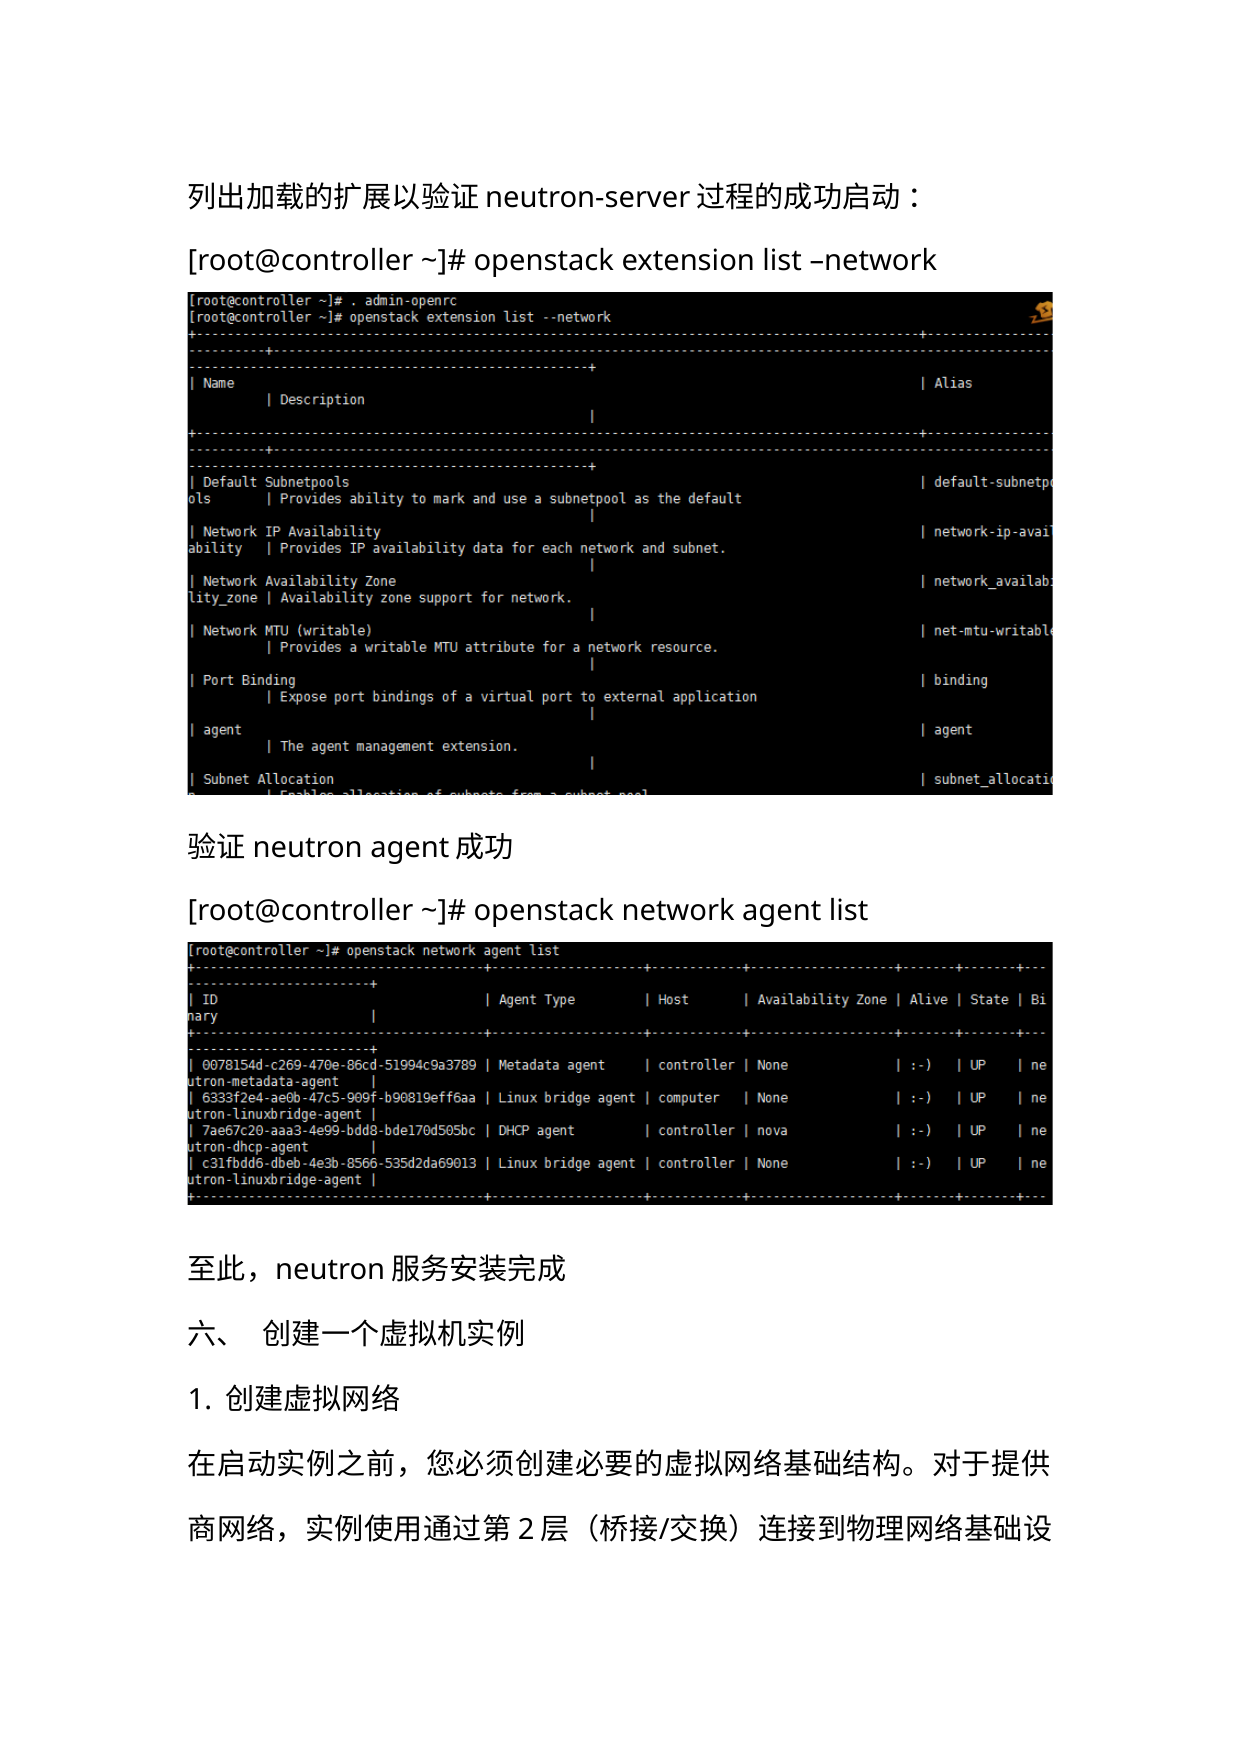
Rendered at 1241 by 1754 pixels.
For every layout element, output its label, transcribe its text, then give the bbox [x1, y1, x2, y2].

text [root@controller ~]# openstack network agent list [187, 877, 1053, 942]
text [root@controller ~]# openstack extension list –network [187, 227, 1053, 292]
picture [187, 292, 1053, 795]
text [187, 1429, 1053, 1559]
text 验证 neutron agent成功 [187, 812, 1053, 877]
list 创建虚拟网络 [187, 1364, 1053, 1429]
picture [187, 942, 1053, 1205]
list 创建一个虚拟机实例 [187, 1299, 1053, 1364]
text 列出加载的扩展以验证neutron-server过程的成功启动 ： [187, 162, 1053, 227]
text 至此，neutron服务安装完成 [187, 1234, 1053, 1299]
